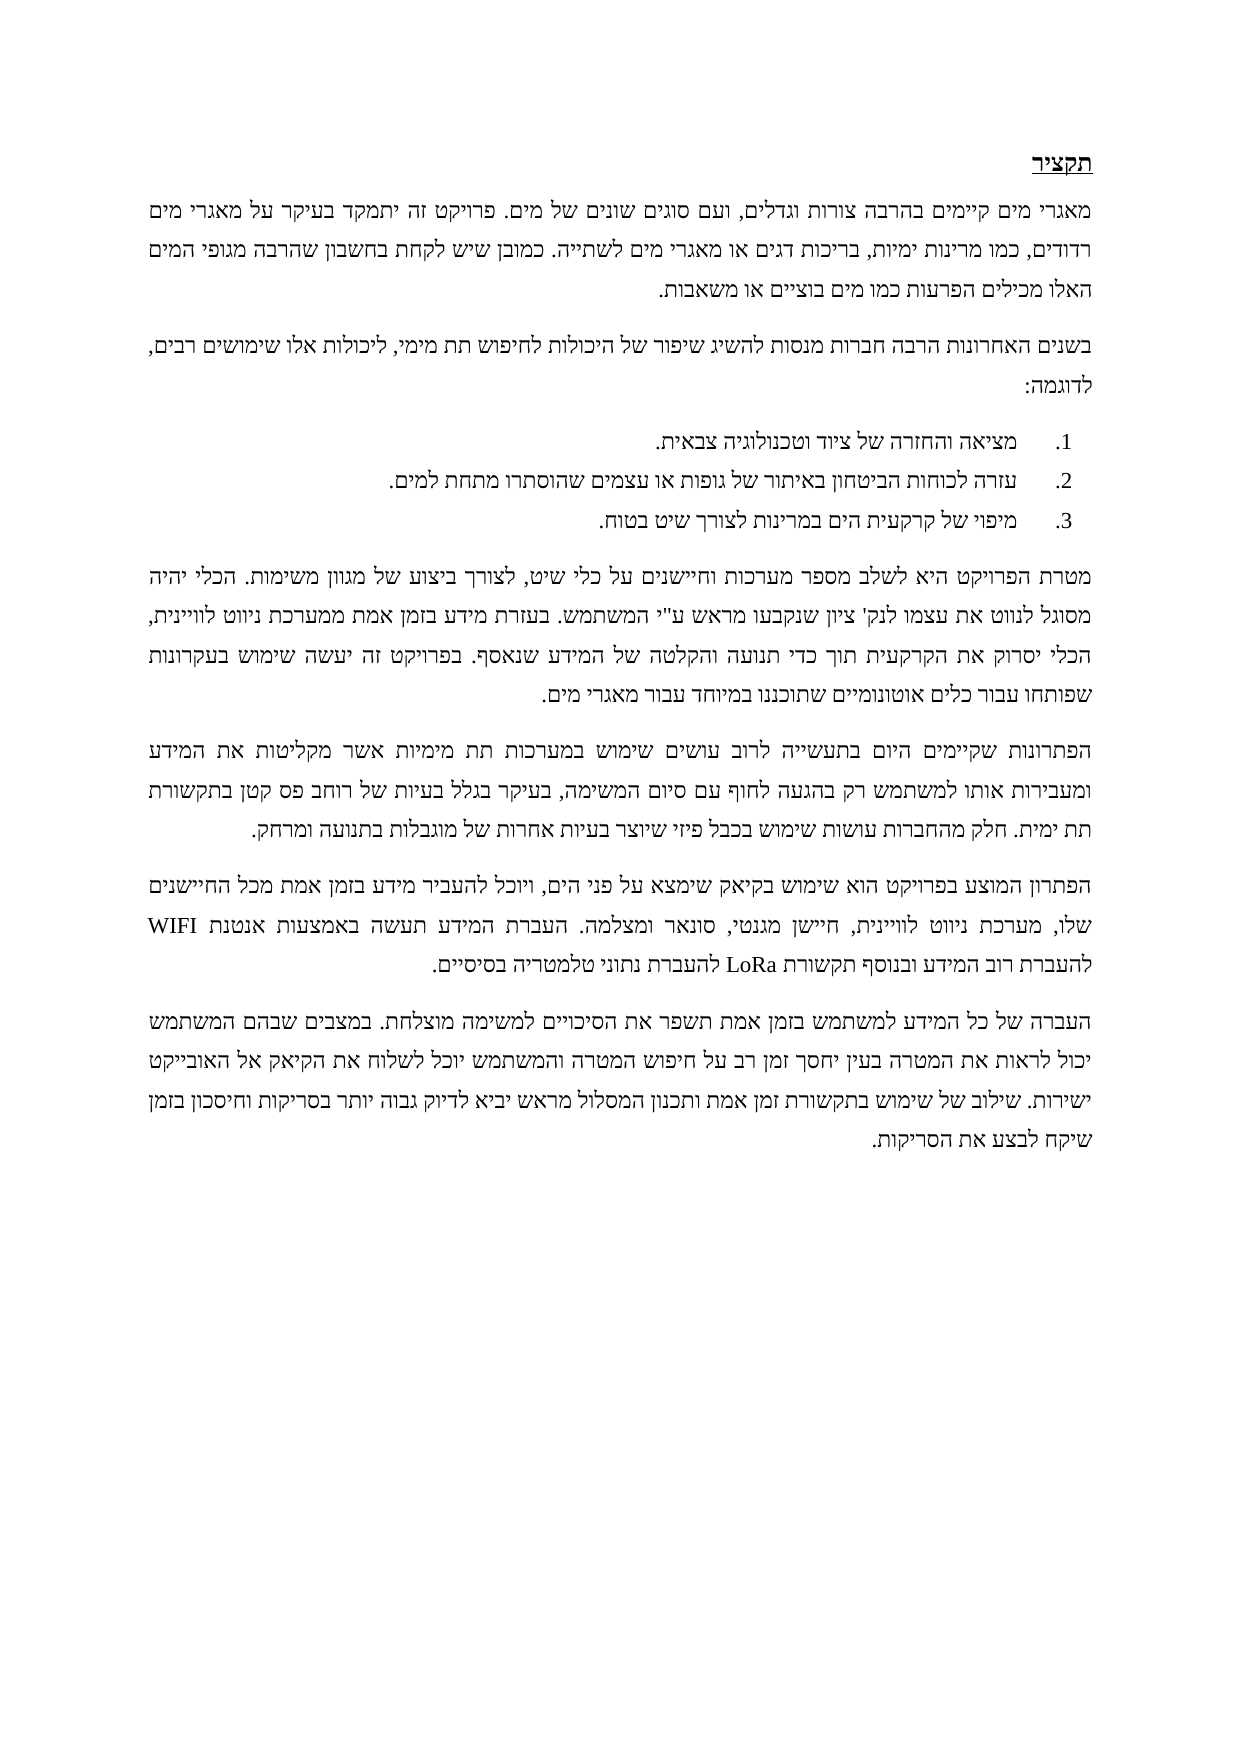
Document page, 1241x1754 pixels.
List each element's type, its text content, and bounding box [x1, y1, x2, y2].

list מציאה והחזרה של ציוד וטכנולוגיה צבאית. [148, 428, 1055, 454]
list עזרה לכוחות הביטחון באיתור של גופות או עצמים שהוסתרו מתחת למים. [148, 467, 1055, 494]
text בשנים האחרונות הרבה חברות מנסות להשיג שיפור של היכולות לחיפוש תת מימי, ליכולות אלו שימושים רבים, לדוגמה: [148, 332, 1092, 398]
text הפתרון המוצע בפרויקט הוא שימוש בקיאק שימצא על פני הים, ויוכל להעביר מידע בזמן אמת מכל החיישנים שלו, מערכת ניווט לוויינית, חיישן מגנטי, סונאר ומצלמה. העברת המידע תעשה באמצעות אנטנת WIFI להעברת רוב המידע ובנוסף תקשורת LoRa להעברת נתוני טלמטריה בסיסיים. [148, 873, 1092, 978]
text מטרת הפרויקט היא לשלב מספר מערכות וחיישנים על כלי שיט, לצורך ביצוע של מגוון משימות. הכלי יהיה מסוגל לנווט את עצמו לנק' ציון שנקבעו מראש ע"י המשתמש. בעזרת מידע בזמן אמת ממערכת ניווט לוויינית, הכלי יסרוק את הקרקעית תוך כדי תנועה והקלטה של המידע שנאסף. בפרויקט זה יעשה שימוש בעקרונות שפותחו עבור כלים אוטונומיים שתוכננו במיוחד עבור מאגרי מים. [148, 563, 1092, 708]
text מאגרי מים קיימים בהרבה צורות וגדלים, ועם סוגים שונים של מים. פרויקט זה יתמקד בעיקר על מאגרי מים רדודים, כמו מרינות ימיות, בריכות דגים או מאגרי מים לשתייה. כמובן שיש לקחת בחשבון שהרבה מגופי המים האלו מכילים הפרעות כמו מים בוציים או משאבות. [148, 197, 1092, 302]
text תקציר [148, 148, 1092, 176]
list מיפוי של קרקעית הים במרינות לצורך שיט בטוח. [148, 507, 1055, 533]
text הפתרונות שקיימים היום בתעשייה לרוב עושים שימוש במערכות תת מימיות אשר מקליטות את המידע ומעבירות אותו למשתמש רק בהגעה לחוף עם סיום המשימה, בעיקר בגלל בעיות של רוחב פס קטן בתקשורת תת ימית. חלק מהחברות עושות שימוש בכבל פיזי שיוצר בעיות אחרות של מוגבלות בתנועה ומרחק. [148, 737, 1092, 843]
text העברה של כל המידע למשתמש בזמן אמת תשפר את הסיכויים למשימה מוצלחת. במצבים שבהם המשתמש יכול לראות את המטרה בעין יחסך זמן רב על חיפוש המטרה והמשתמש יוכל לשלוח את הקיאק אל האובייקט ישירות. שילוב של שימוש בתקשורת זמן אמת ותכנון המסלול מראש יביא לדיוק גבוה יותר בסריקות וחיסכון בזמן שיקח לבצע את הסריקות. [148, 1008, 1092, 1152]
